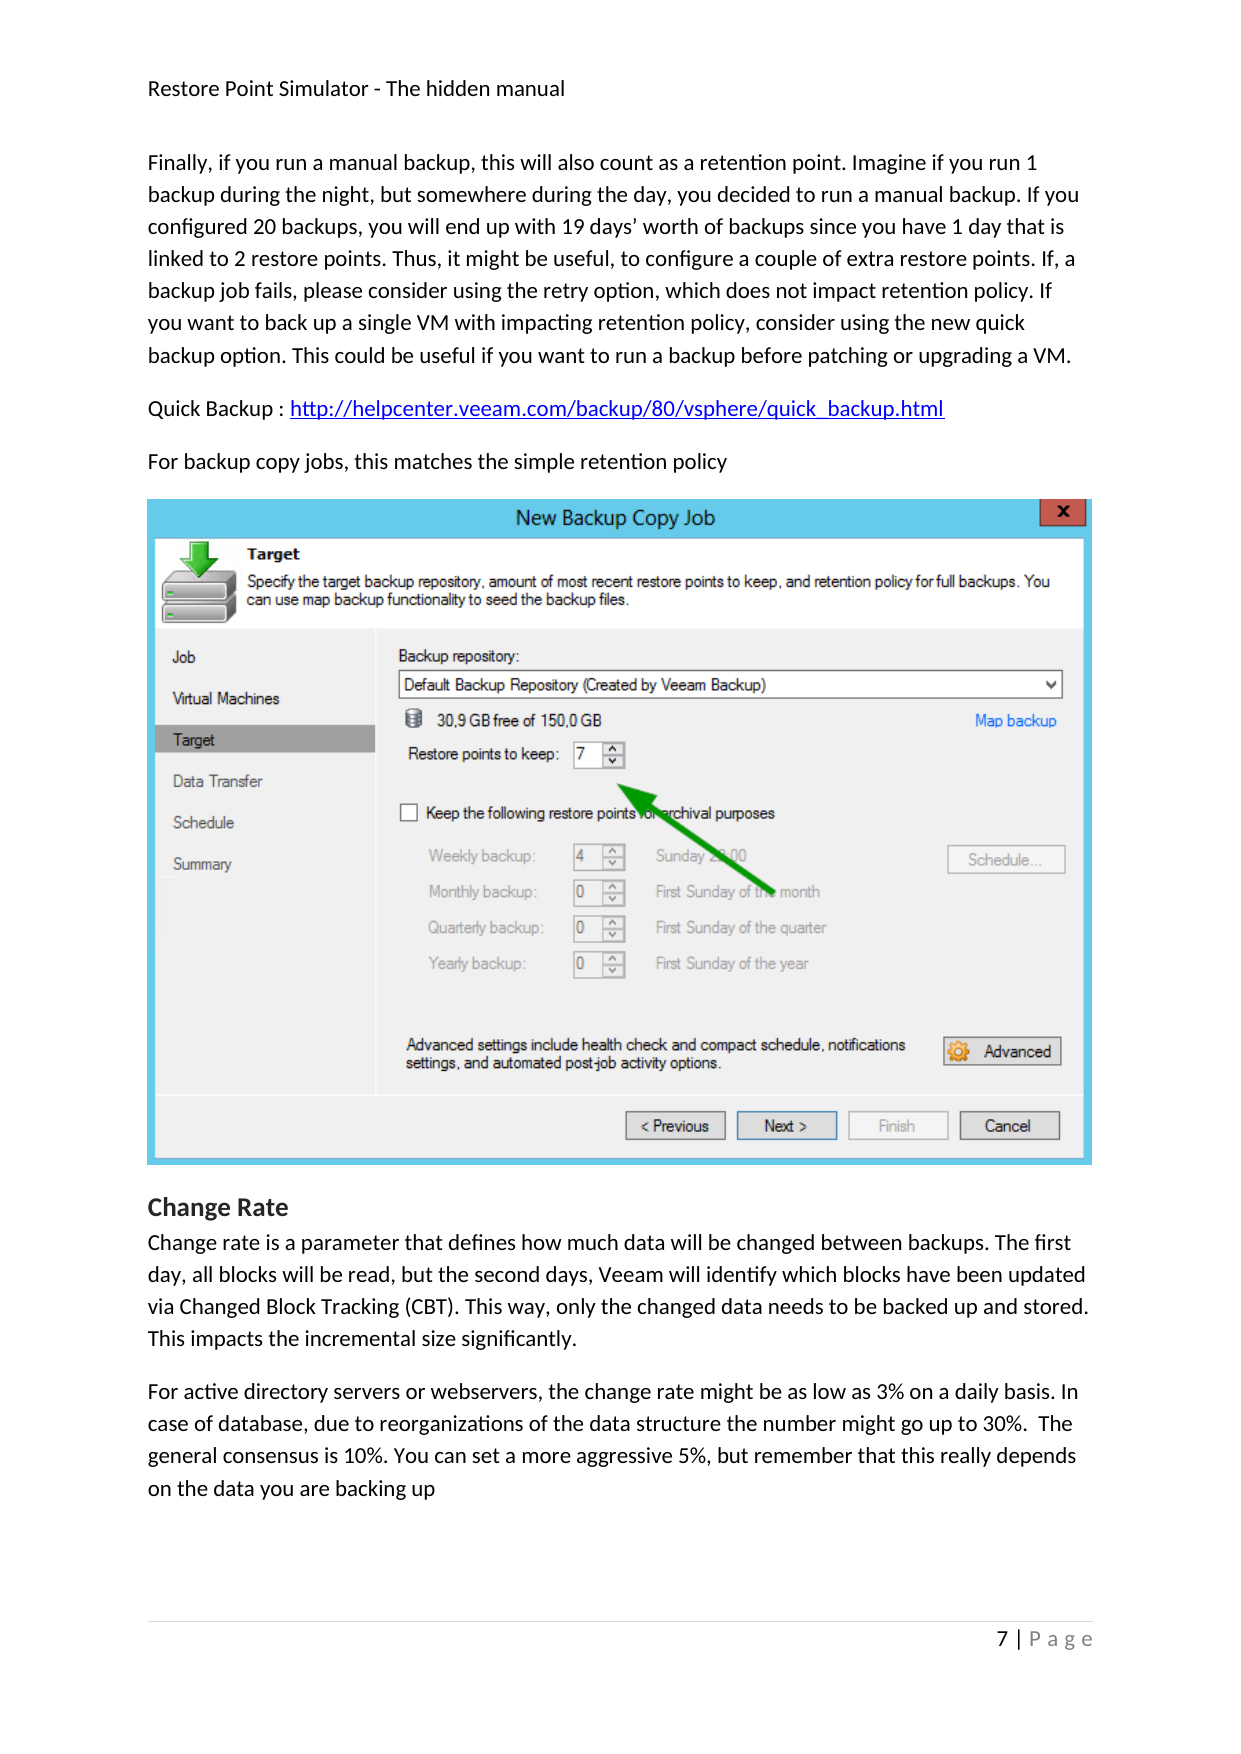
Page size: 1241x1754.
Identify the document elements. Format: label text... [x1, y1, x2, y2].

text Quick Backup : http://helpcenter.veeam.com/backup/80/vsphere/quick_backup.html [148, 394, 1093, 422]
text Finally, if you run a manual backup, this will also count as a retention point. Imagine if you run 1 backup during the night, but somewhere during the day, you decided to run a manual backup. If you configured 20 backups, you will end up with 19 days’ worth of backups since you have 1 day that is linked to 2 restore points. Thus, it might be useful, to configure a couple of extra restore points. If, a backup job fails, please consider using the retry option, which does not impact retention policy. If you want to back up a single VM with impacting retention policy, consider using the new quick backup option. This could be useful if you want to run a backup before patching or upgrading a VM. [148, 148, 1093, 369]
text Change rate is a parameter that defines how much data will be changed between backups. The first day, all blocks will be read, but the second days, Veeam will identify which blocks have been updated via Changed Block Tracking (CBT). This way, only the changed data needs to be backed up and stored. This impacts the incremental size significantly. [148, 1228, 1093, 1352]
text For backup copy jobs, this matches the simple retention policy [148, 447, 1093, 475]
picture [147, 499, 1092, 1165]
text For active directory servers or webservers, the change rate might be as low as 3% on a daily basis. In case of database, due to reorganizations of the data structure the number might go up to 30%. The general consensus is 10%. You can set a more aggressive 5%, but remember that this really depends on the data you are backing up [148, 1377, 1093, 1502]
subtitle Change Rate [148, 1190, 1093, 1223]
